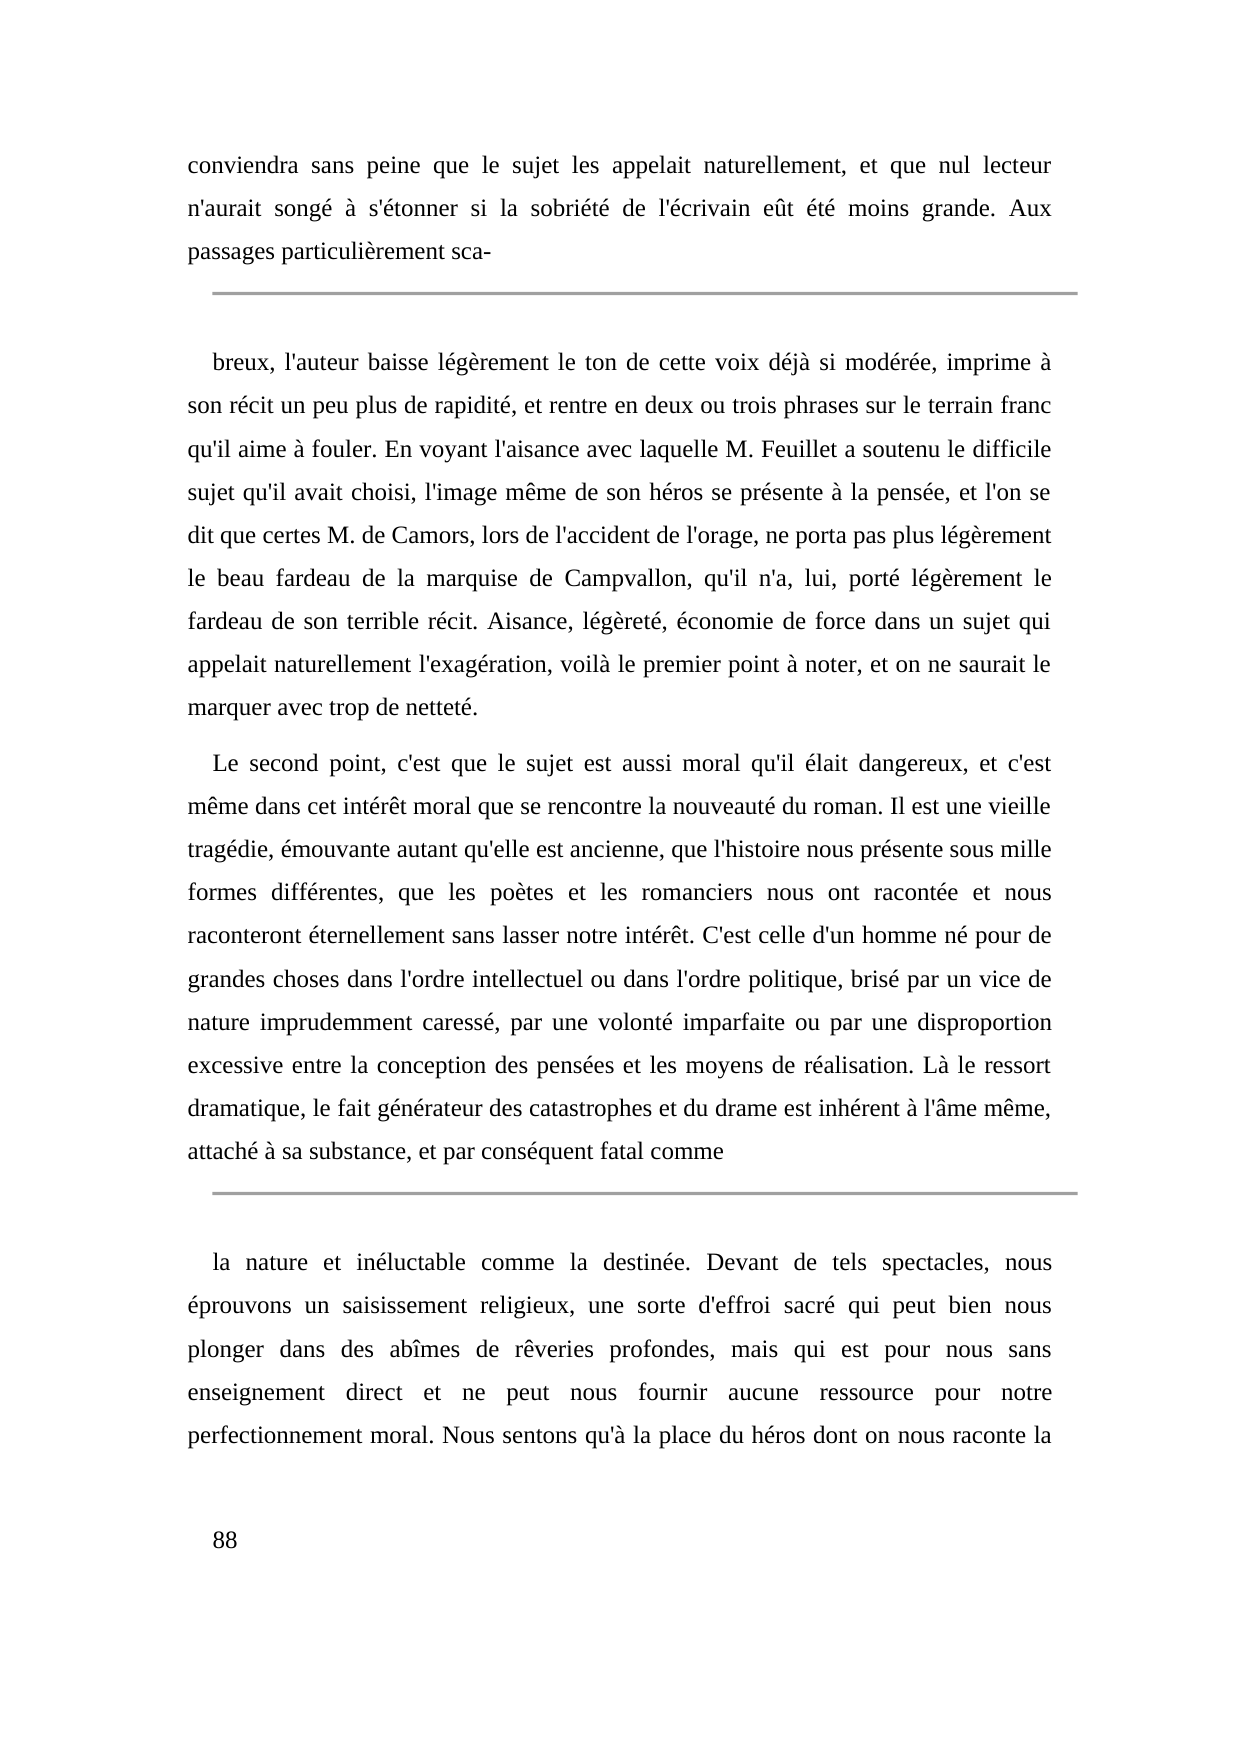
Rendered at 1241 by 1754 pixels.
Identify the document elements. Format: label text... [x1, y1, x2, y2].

text breux, l'auteur baisse légèrement le ton de cette voix déjà si modérée, imprime à son récit un peu plus de rapidité, et rentre en deux ou trois phrases sur le terrain franc qu'il aime à fouler. En voyant l'aisance avec laquelle M. Feuillet a soutenu le difficile sujet qu'il avait choisi, l'image même de son héros se présente à la pensée, et l'on se dit que certes M. de Camors, lors de l'accident de l'orage, ne porta pas plus légèrement le beau fardeau de la marquise de Campvallon, qu'il n'a, lui, porté légèrement le fardeau de son terrible récit. Aisance, légèreté, économie de force dans un sujet qui appelait naturellement l'exagération, voilà le premier point à noter, et on ne saurait le marquer avec trop de netteté. [187, 347, 1053, 721]
text Le second point, c'est que le sujet est aussi moral qu'il élait dangereux, et c'est même dans cet intérêt moral que se rencontre la nouveauté du roman. Il est une vieille tragédie, émouvante autant qu'elle est ancienne, que l'histoire nous présente sous mille formes différentes, que les poètes et les romanciers nous ont racontée et nous raconteront éternellement sans lasser notre intérêt. C'est celle d'un homme né pour de grandes choses dans l'ordre intellectuel ou dans l'ordre politique, brisé par un vice de nature imprudemment caressé, par une volonté imparfaite ou par une disproportion excessive entre la conception des pensées et les moyens de réalisation. Là le ressort dramatique, le fait générateur des catastrophes et du drame est inhérent à l'âme même, attaché à sa substance, et par conséquent fatal comme [187, 748, 1053, 1165]
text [187, 1247, 1053, 1449]
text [187, 150, 1053, 265]
